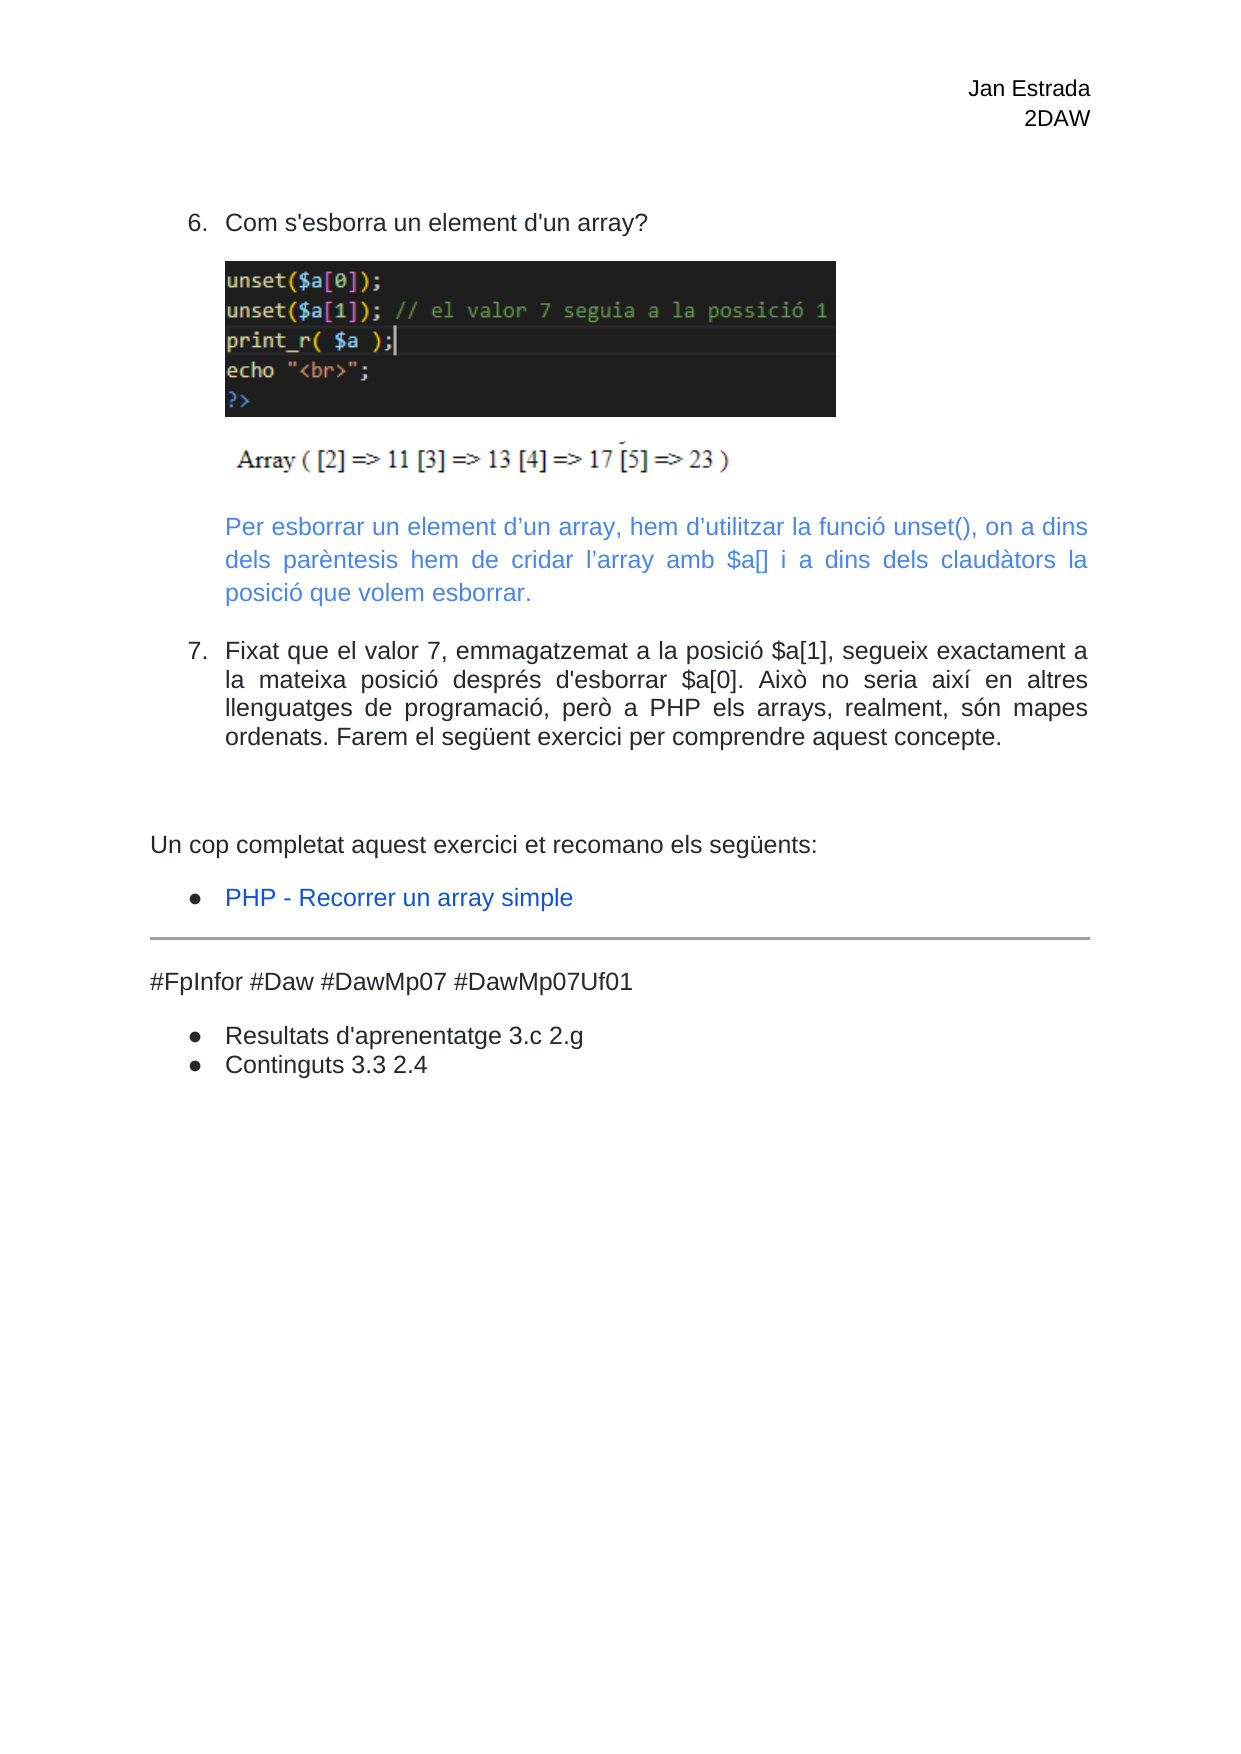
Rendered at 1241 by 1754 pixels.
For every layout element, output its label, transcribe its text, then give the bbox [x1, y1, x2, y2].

picture [225, 441, 749, 487]
list Fixat que el valor 7, emmagatzemat a la posició $a[1], segueix exactament a la mateixa posició després d'esborrar $a[0]. Això no seria així en altres llenguatges de programació, però a PHP els arrays, realment, són mapes ordenats. Farem el següent exercici per comprendre aquest concepte. [187, 636, 1090, 751]
list Resultats d'aprenentatge 3.c 2.g [187, 1021, 1090, 1050]
list Continguts 3.3 2.4 [187, 1050, 1090, 1078]
list Com s'esborra un element d'un array? [187, 208, 1090, 237]
text #FpInfor #Daw #DawMp07 #DawMp07Uf01 [150, 967, 1090, 996]
picture [225, 261, 836, 417]
text Per esborrar un element d’un array, hem d’utilitzar la funció unset(), on a dins dels parèntesis hem de cridar l’array amb $a[] i a dins dels claudàtors la posició que volem esborrar. [225, 512, 1090, 607]
text Un cop completat aquest exercici et recomano els següents: [150, 829, 1090, 858]
list PHP - Recorrer un array simple [187, 883, 1090, 912]
